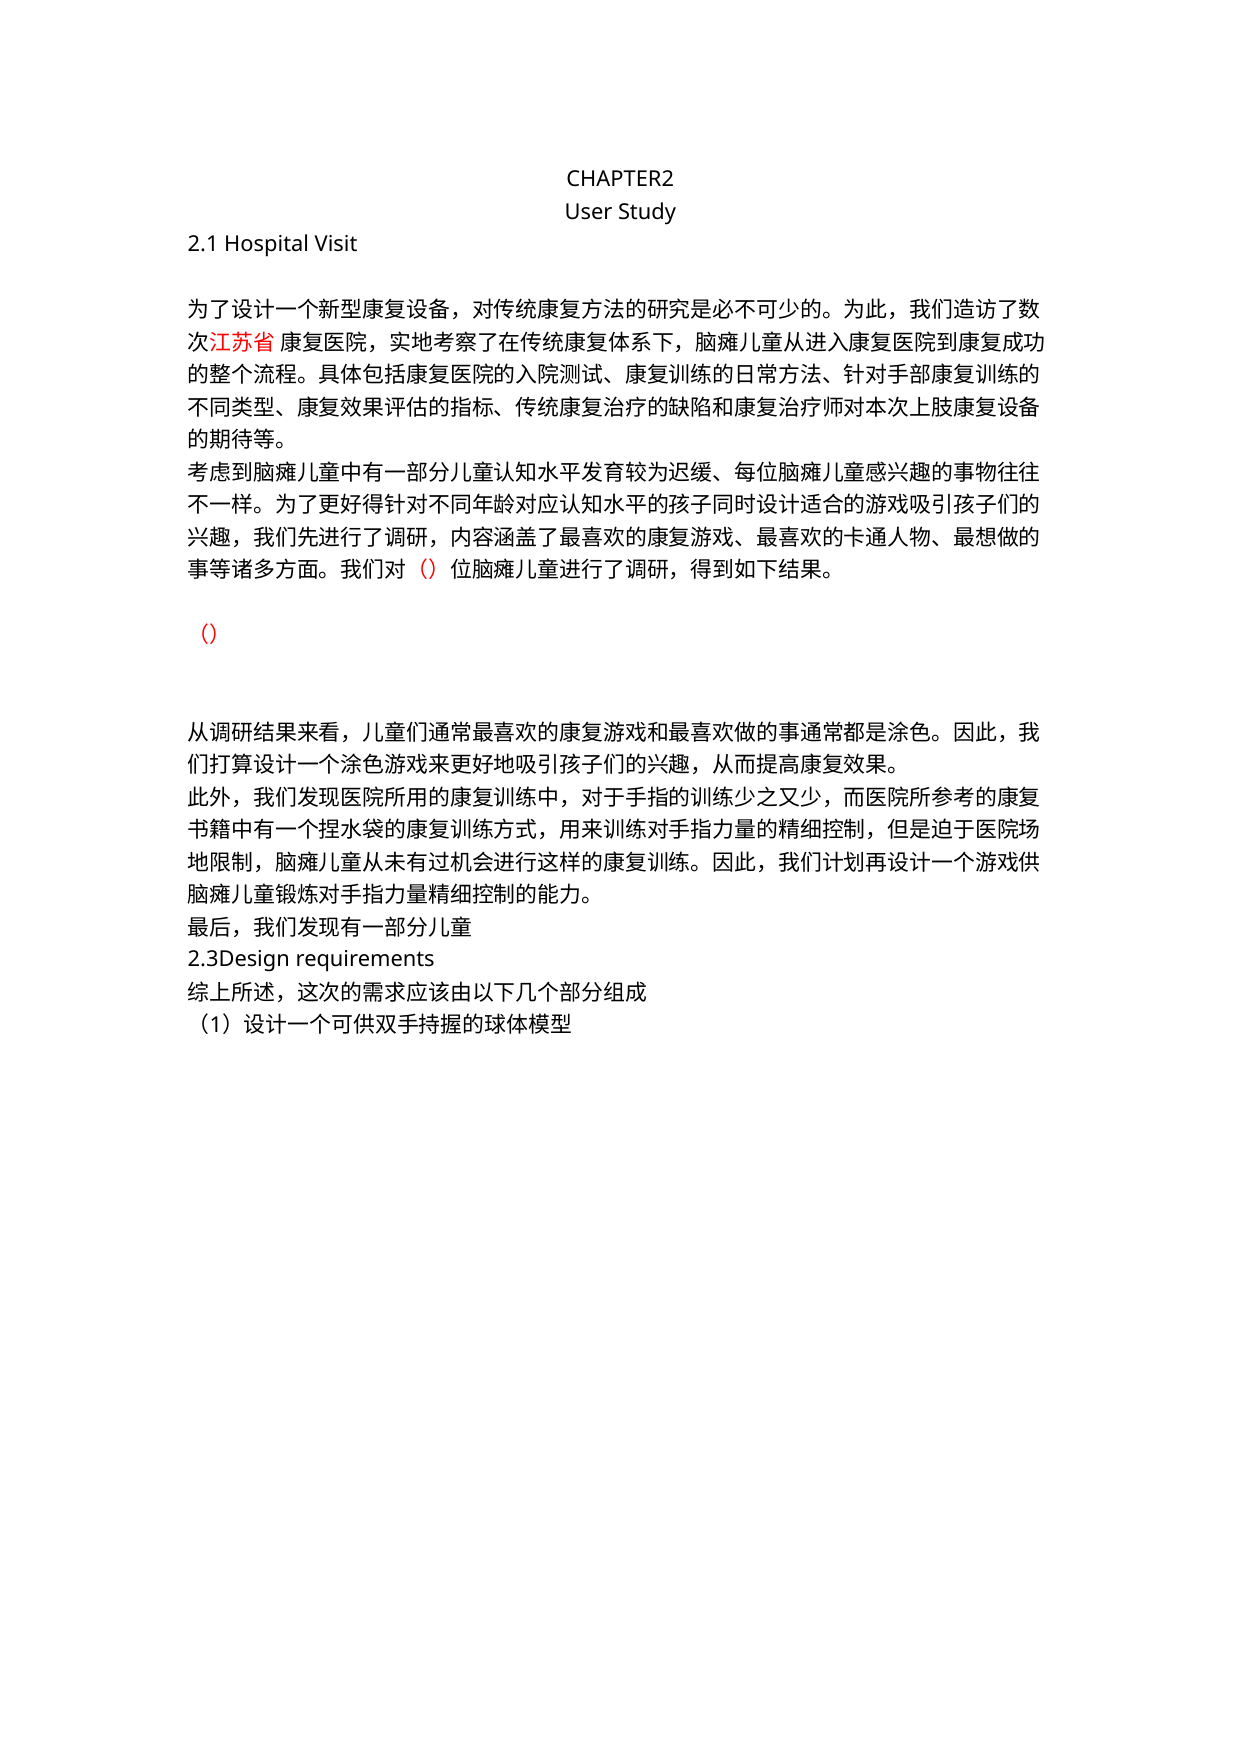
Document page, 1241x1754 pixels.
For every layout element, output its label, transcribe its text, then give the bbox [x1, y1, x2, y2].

text 2.1 Hospital Visit [187, 227, 1053, 259]
text 考虑到脑瘫儿童中有一部分儿童认知水平发育较为迟缓、每位脑瘫儿童感兴趣的事物往往不一样。为了更好得针对不同年龄对应认知水平的孩子同时设计适合的游戏吸引孩子们的兴趣，我们先进行了调研，内容涵盖了最喜欢的康复游戏、最喜欢的卡通人物、最想做的事等诸多方面。我们对（）位脑瘫儿童进行了调研，得到如下结果。 [187, 454, 1053, 584]
text 为了设计一个新型康复设备，对传统康复方法的研究是必不可少的。为此，我们造访了数次江苏省 康复医院，实地考察了在传统康复体系下，脑瘫儿童从进入康复医院到康复成功的整个流程。具体包括康复医院的入院测试、康复训练的日常方法、针对手部康复训练的不同类型、康复效果评估的指标、传统康复治疗的缺陷和康复治疗师对本次上肢康复设备的期待等。 [187, 292, 1053, 454]
text 从调研结果来看，儿童们通常最喜欢的康复游戏和最喜欢做的事通常都是涂色。因此，我们打算设计一个涂色游戏来更好地吸引孩子们的兴趣，从而提高康复效果。 [187, 714, 1053, 779]
text 最后，我们发现有一部分儿童 [187, 909, 1053, 942]
text 此外，我们发现医院所用的康复训练中，对于手指的训练少之又少，而医院所参考的康复书籍中有一个捏水袋的康复训练方式，用来训练对手指力量的精细控制，但是迫于医院场地限制，脑瘫儿童从未有过机会进行这样的康复训练。因此，我们计划再设计一个游戏供脑瘫儿童锻炼对手指力量精细控制的能力。 [187, 779, 1053, 909]
text 综上所述，这次的需求应该由以下几个部分组成 [187, 974, 1053, 1007]
text （1）设计一个可供双手持握的球体模型 [187, 1007, 1053, 1039]
text CHAPTER2 [187, 162, 1053, 194]
text 2.3Design requirements [187, 942, 1053, 974]
text User Study [187, 194, 1053, 227]
text （） [187, 617, 1053, 649]
